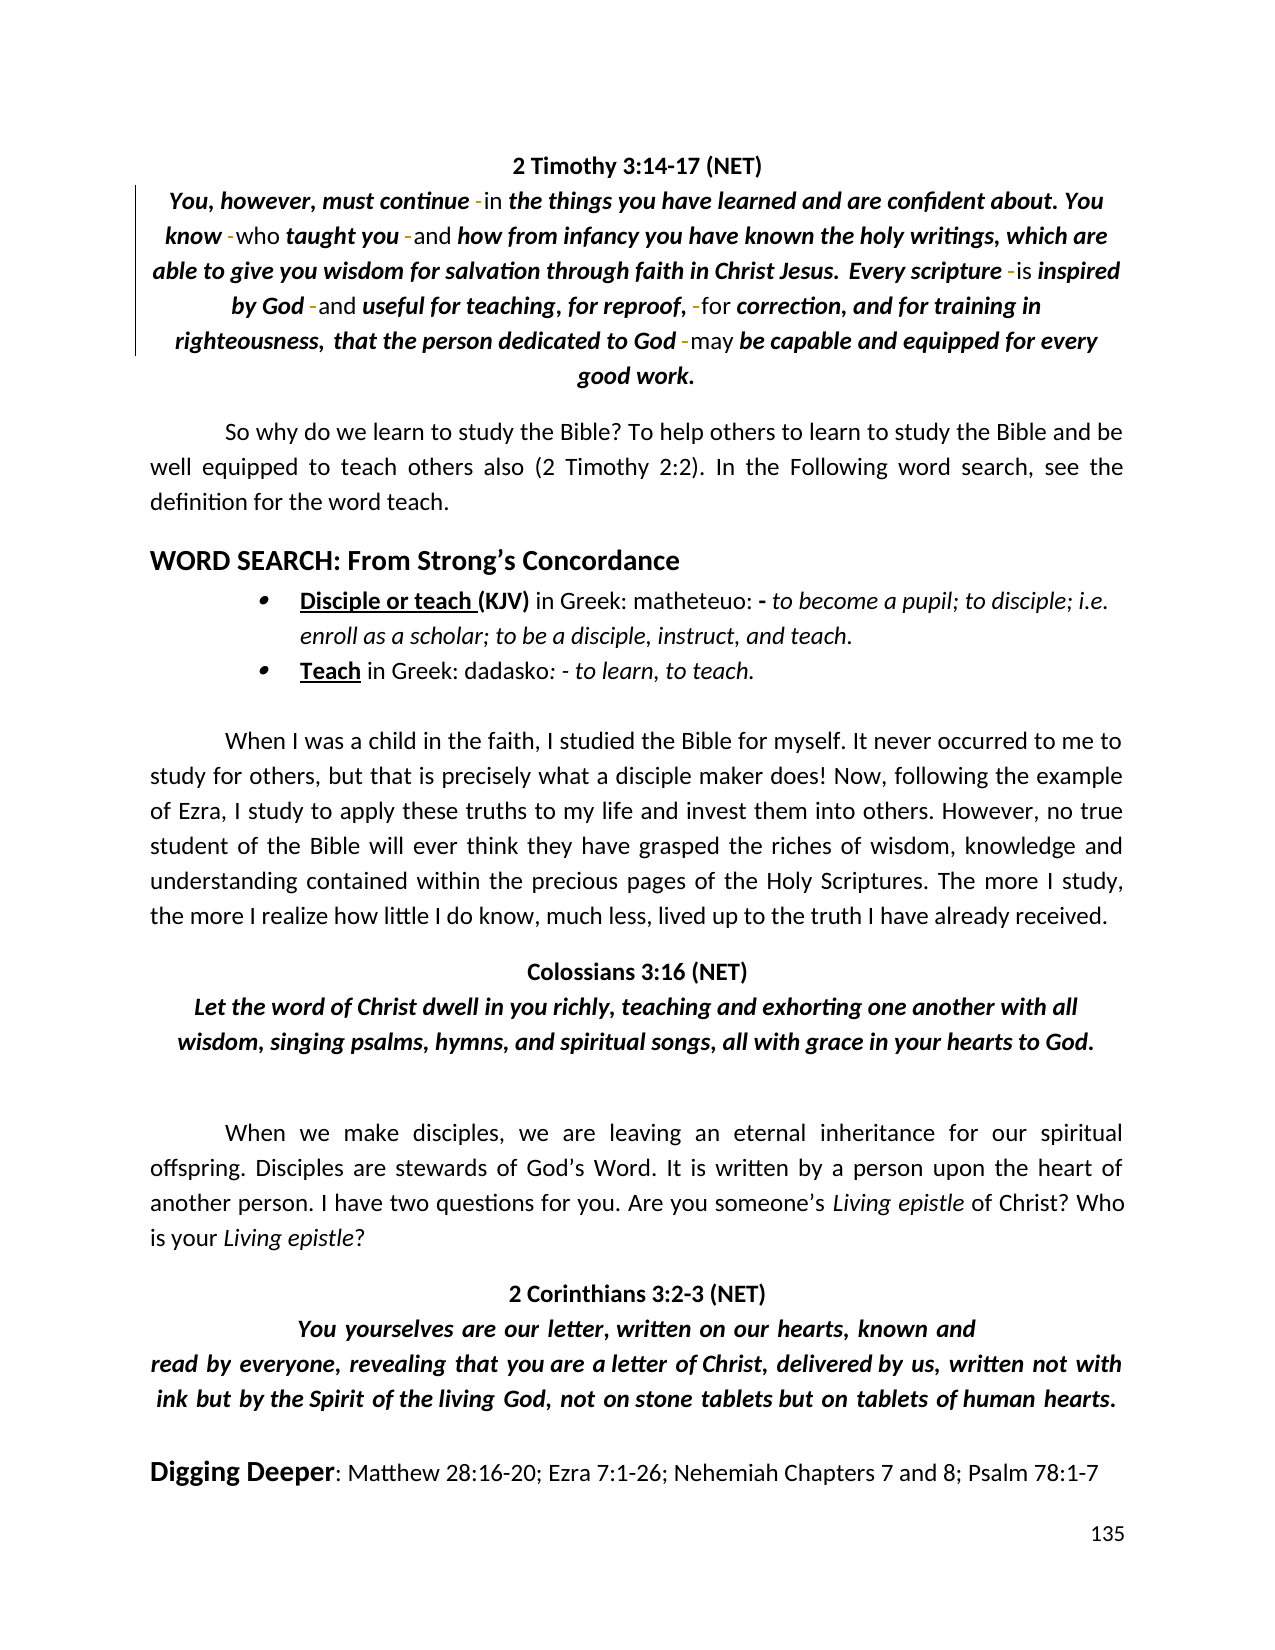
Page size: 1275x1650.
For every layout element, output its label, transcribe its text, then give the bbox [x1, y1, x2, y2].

text When we make disciples, we are leaving an eternal inheritance for our spiritual offspring. Disciples are stewards of God’s Word. It is written by a person upon the heart of another person. I have two questions for you. Are you someone’s Living epistle of Christ? Who is your Living epistle? [150, 1117, 1125, 1253]
text Let the word of Christ dwell in you richly, teaching and exhorting one another with all wisdom, singing psalms, hymns, and spiritual songs, all with grace in your hearts to God. [150, 991, 1125, 1057]
text You yourselves are our letter, written on our hearts, known and read by everyone, revealing that you are a letter of Christ, delivered by us, written not with ink but by the Spirit of the living God, not on stone tablets but on tablets of human hearts. [150, 1313, 1125, 1413]
text Colossians 3:16 (NET) [150, 956, 1125, 987]
list Disciple or teach (KJV) in Greek: matheteuo: - to become a pupil; to disciple; i.e. enroll as a scholar; to be a disciple, instruct, and teach. [262, 585, 1125, 651]
list So why do we learn to study the Bible? To help others to learn to study the Bible and be well equipped to teach others also (2 Timothy 2:2). In the Following word search, see the definition for the word teach. [150, 416, 1125, 516]
text 2 Timothy 3:14-17 (NET) [150, 150, 1125, 181]
subtitle WORD SEARCH: From Strong’s Concordance [149, 542, 1125, 577]
text You, however, must continue in the things you have learned and are confident about. You know who taught you and how from infancy you have known the holy writings, which are able to give you wisdom for salvation through faith in Christ Jesus. Every scripture is inspired by God and useful for teaching, for reproof, for correction, and for training in righteousness, that the person dedicated to God may be capable and equipped for every good work. [150, 185, 1125, 391]
list Teach in Greek: dadasko: - to learn, to teach. [262, 655, 1125, 686]
text Digging Deeper: Matthew 28:16-20; Ezra 7:1-26; Nehemiah Chapters 7 and 8; Psalm 78:1-7 [150, 1453, 1125, 1488]
list When I was a child in the faith, I studied the Bible for myself. It never occurred to me to study for others, but that is precisely what a disciple maker does! Now, following the example of Ezra, I study to apply these truths to my life and invest them into others. However, no true student of the Bible will ever think they have grasped the riches of wisdom, knowledge and understanding contained within the precious pages of the Holy Scriptures. The more I study, the more I realize how little I do know, much less, lived up to the truth I have already received. [150, 725, 1125, 931]
text 2 Corinthians 3:2-3 (NET) [150, 1278, 1125, 1308]
